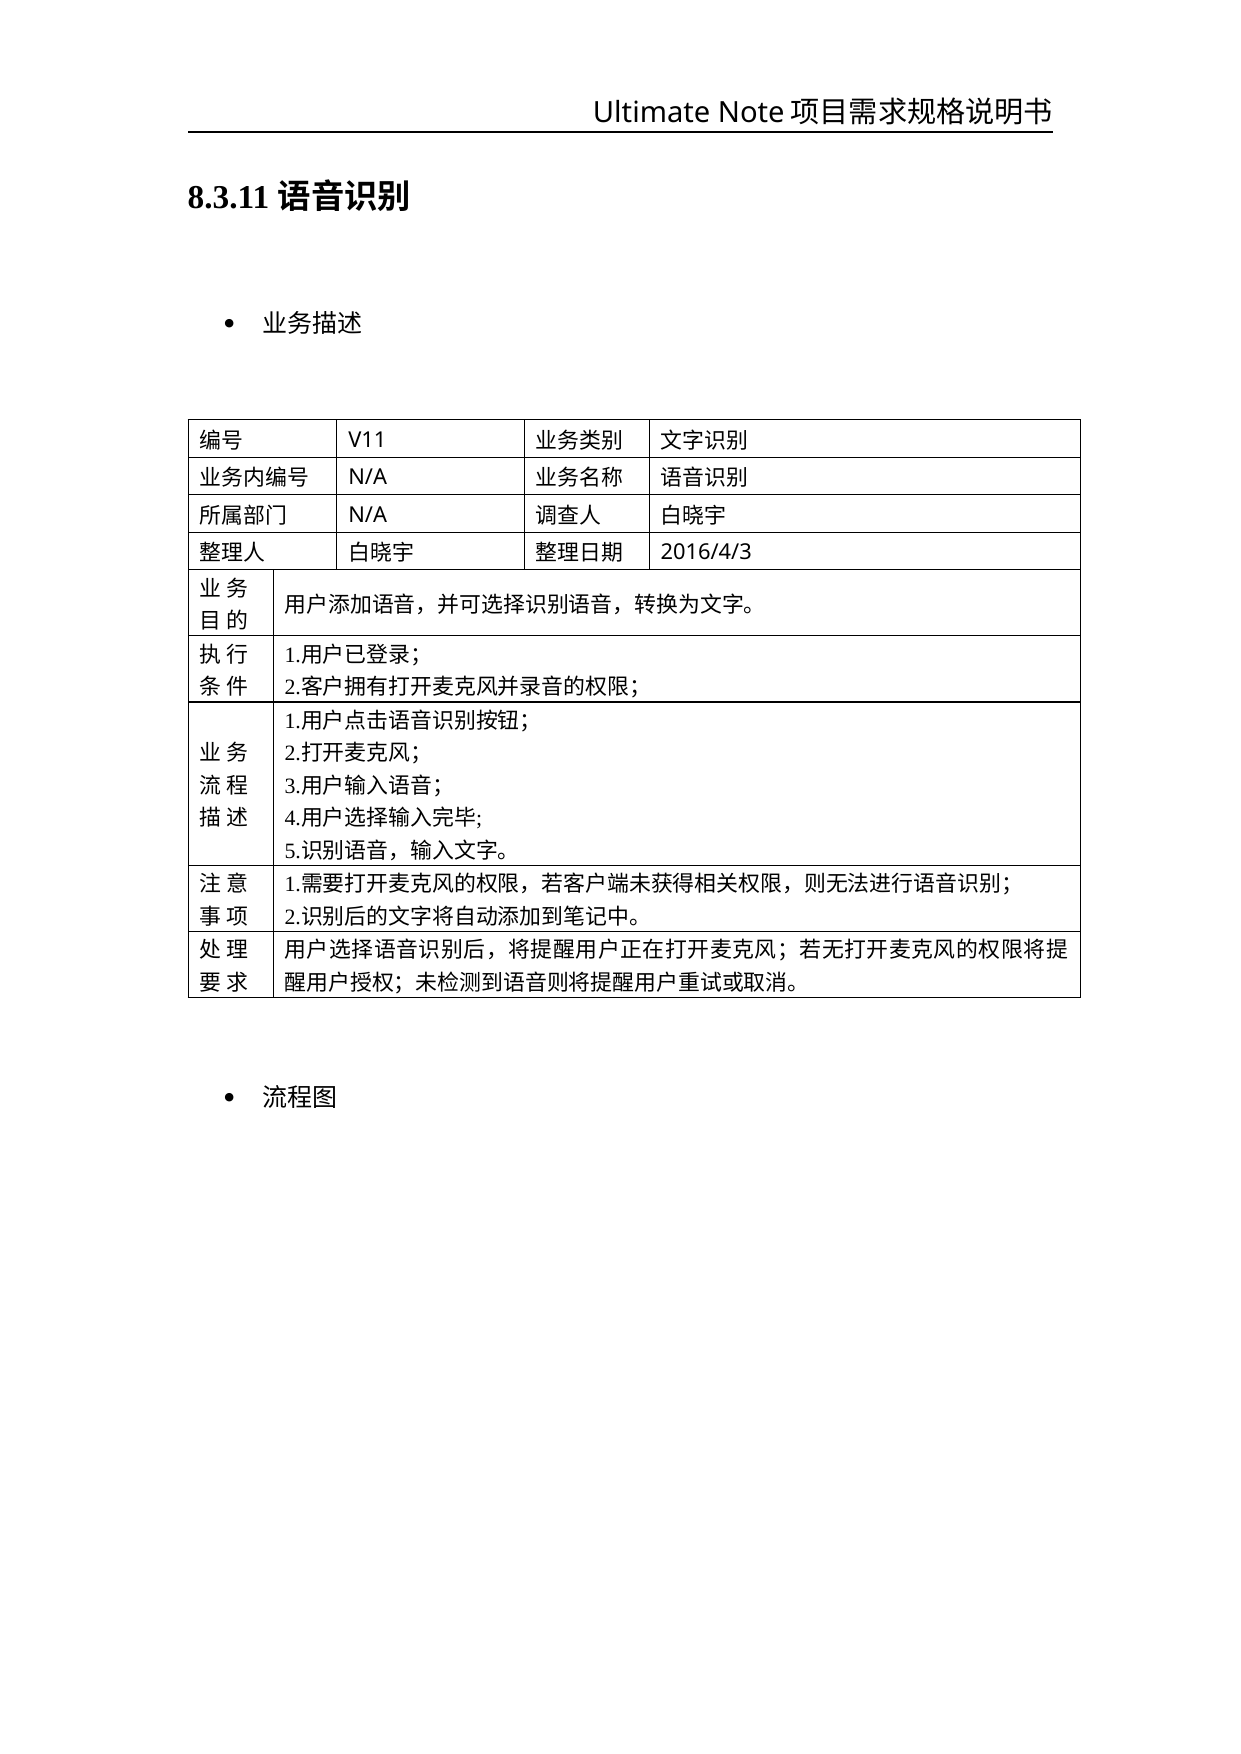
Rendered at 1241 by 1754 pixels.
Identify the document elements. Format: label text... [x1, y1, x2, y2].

table_cell 业 务流 程描 述 [189, 703, 273, 865]
table_cell 业务内编号 [189, 458, 336, 494]
table_header 编号 [189, 420, 336, 457]
table_header V11 [337, 420, 524, 457]
list 流程图 [225, 1063, 1053, 1128]
table_cell 1.用户已登录； 2.客户拥有打开麦克风并录音的权限； [274, 636, 1080, 701]
table_cell 整理人 [189, 533, 336, 569]
table_cell 所属部门 [189, 495, 336, 532]
table_cell 白晓宇 [337, 533, 524, 569]
table_cell 调查人 [525, 495, 649, 532]
list 业务描述 [225, 289, 1053, 354]
table_cell 整理日期 [525, 533, 649, 569]
table_cell 用户添加语音，并可选择识别语音，转换为文字。 [274, 570, 1080, 635]
table_header 业务类别 [525, 420, 649, 457]
table_cell 业务名称 [525, 458, 649, 494]
table_cell 处 理要 求 [189, 932, 273, 997]
table_cell 2016/4/3 [650, 533, 1080, 569]
table_cell N/A [337, 458, 524, 494]
table_cell 白晓宇 [650, 495, 1080, 532]
table_cell 1.需要打开麦克风的权限，若客户端未获得相关权限，则无法进行语音识别； 2.识别后的文字将自动添加到笔记中。 [274, 866, 1080, 931]
table_cell 注 意事 项 [189, 866, 273, 931]
subtitle 8.3.11 语音识别 [187, 162, 1053, 227]
table_cell 1.用户点击语音识别按钮； 2.打开麦克风； 3.用户输入语音； 4.用户选择输入完毕; 5.识别语音，输入文字。 [274, 703, 1080, 865]
table_cell 用户选择语音识别后，将提醒用户正在打开麦克风；若无打开麦克风的权限将提醒用户授权；未检测到语音则将提醒用户重试或取消。 [274, 932, 1080, 997]
table_header 文字识别 [650, 420, 1080, 457]
table_cell 业 务目 的 [189, 570, 273, 635]
table_cell N/A [337, 495, 524, 532]
table_cell 语音识别 [650, 458, 1080, 494]
table_cell 执 行条 件 [189, 636, 273, 701]
